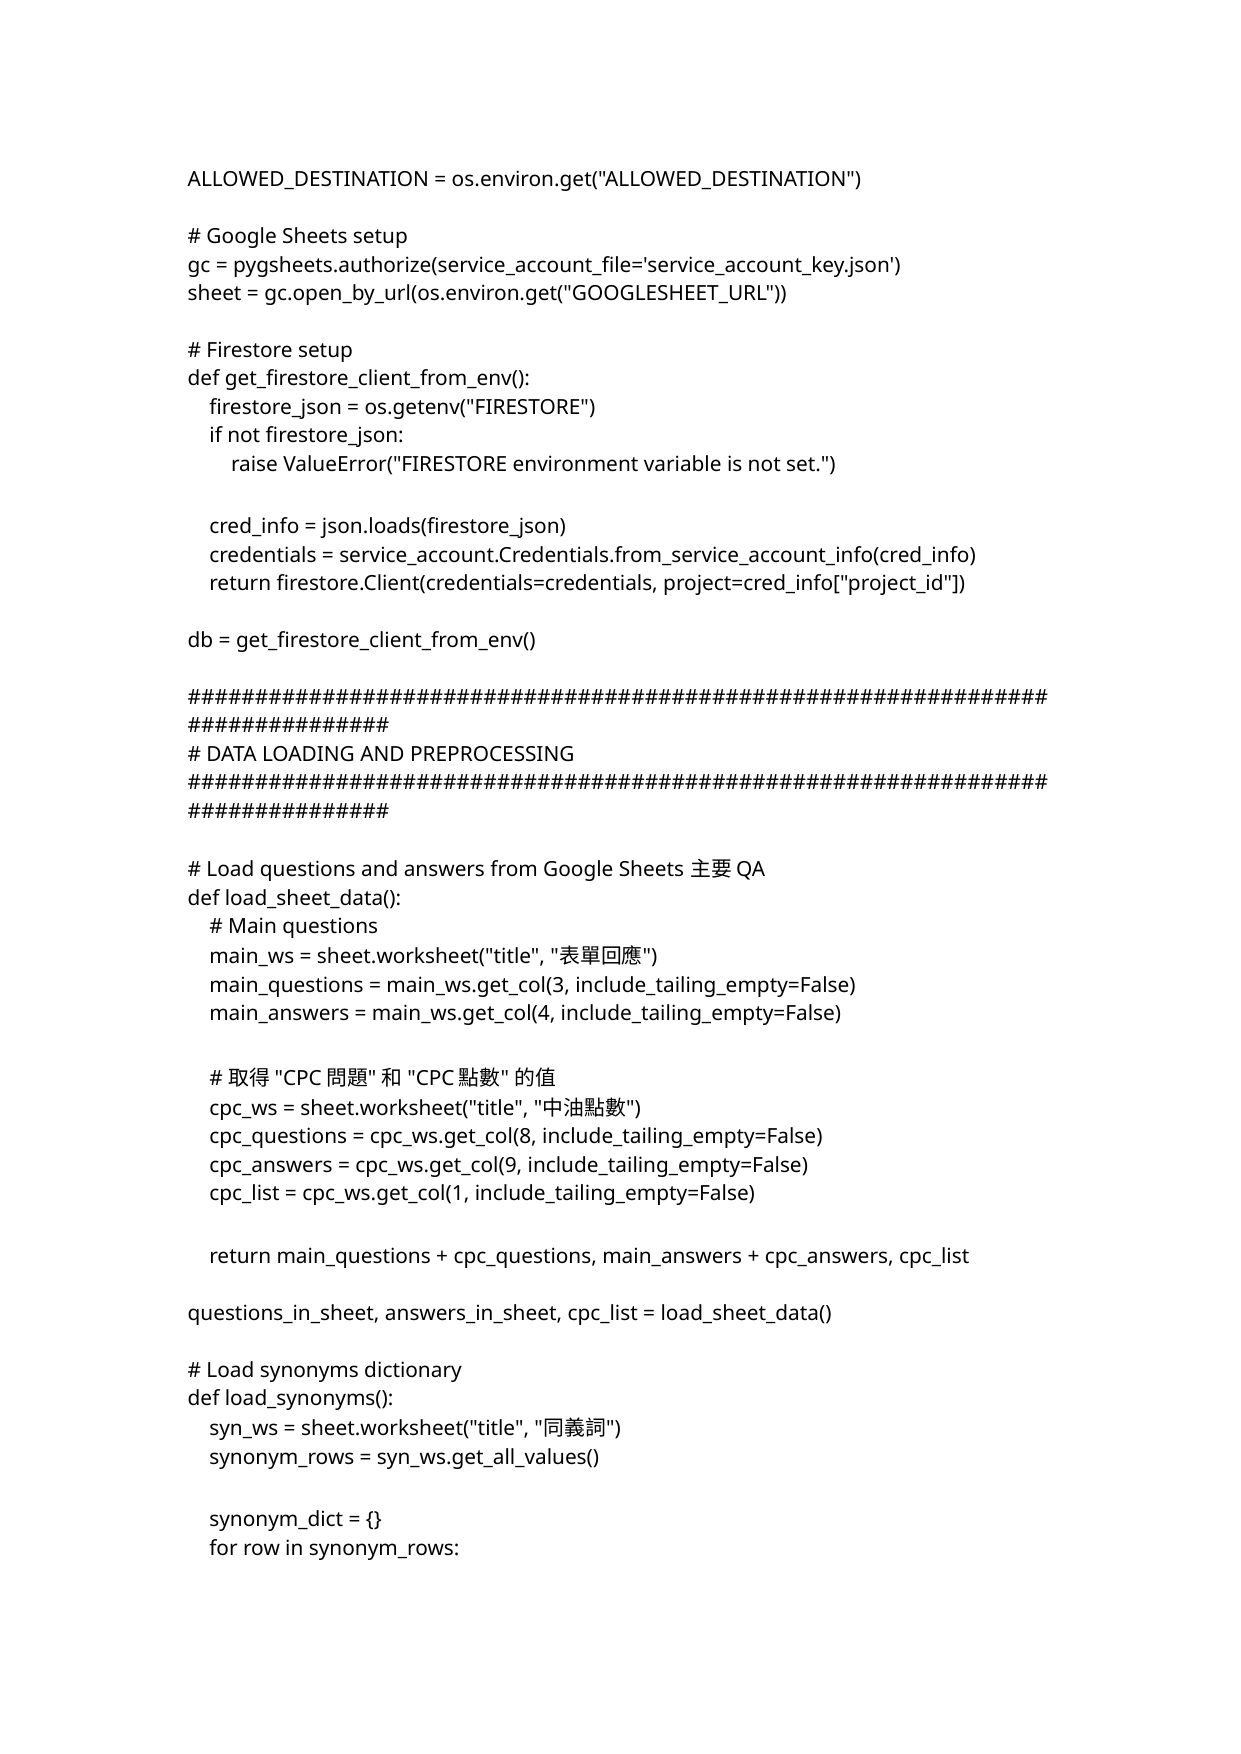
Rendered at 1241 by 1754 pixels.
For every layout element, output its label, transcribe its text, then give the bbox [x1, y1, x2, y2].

text for row in synonym_rows: [187, 1533, 1053, 1561]
text # Firestore setup [187, 335, 1053, 363]
text main_answers = main_ws.get_col(4, include_tailing_empty=False) [187, 998, 1053, 1027]
text cpc_ws = sheet.worksheet("title", "中油點數") [187, 1091, 1053, 1122]
text ############################################################################### [187, 767, 1053, 824]
text main_ws = sheet.worksheet("title", "表單回應") [187, 940, 1053, 970]
text def load_sheet_data(): [187, 883, 1053, 911]
text main_questions = main_ws.get_col(3, include_tailing_empty=False) [187, 970, 1053, 998]
text cpc_list = cpc_ws.get_col(1, include_tailing_empty=False) [187, 1178, 1053, 1207]
text # Load questions and answers from Google Sheets 主要QA [187, 853, 1053, 883]
text firestore_json = os.getenv("FIRESTORE") [187, 392, 1053, 420]
text return firestore.Client(credentials=credentials, project=cred_info["project_id"]) [187, 568, 1053, 597]
text cred_info = json.loads(firestore_json) [187, 511, 1053, 540]
text synonym_rows = syn_ws.get_all_values() [187, 1442, 1053, 1470]
text credentials = service_account.Credentials.from_service_account_info(cred_info) [187, 540, 1053, 568]
text if not firestore_json: [187, 420, 1053, 449]
text return main_questions + cpc_questions, main_answers + cpc_answers, cpc_list [187, 1241, 1053, 1269]
text # Load synonyms dictionary [187, 1355, 1053, 1383]
text ALLOWED_DESTINATION = os.environ.get("ALLOWED_DESTINATION") [187, 164, 1053, 193]
text gc = pygsheets.authorize(service_account_file='service_account_key.json') [187, 250, 1053, 278]
text def get_firestore_client_from_env(): [187, 363, 1053, 392]
text # Main questions [187, 911, 1053, 940]
text # DATA LOADING AND PREPROCESSING [187, 739, 1053, 767]
text questions_in_sheet, answers_in_sheet, cpc_list = load_sheet_data() [187, 1298, 1053, 1326]
text cpc_questions = cpc_ws.get_col(8, include_tailing_empty=False) [187, 1122, 1053, 1150]
text syn_ws = sheet.worksheet("title", "同義詞") [187, 1412, 1053, 1442]
text db = get_firestore_client_from_env() [187, 625, 1053, 653]
text ############################################################################### [187, 682, 1053, 739]
text def load_synonyms(): [187, 1383, 1053, 1412]
text sheet = gc.open_by_url(os.environ.get("GOOGLESHEET_URL")) [187, 278, 1053, 307]
text synonym_dict = {} [187, 1504, 1053, 1533]
text cpc_answers = cpc_ws.get_col(9, include_tailing_empty=False) [187, 1150, 1053, 1178]
text # 取得 "CPC問題" 和 "CPC點數" 的值 [187, 1061, 1053, 1091]
text # Google Sheets setup [187, 221, 1053, 250]
text raise ValueError("FIRESTORE environment variable is not set.") [187, 449, 1053, 477]
